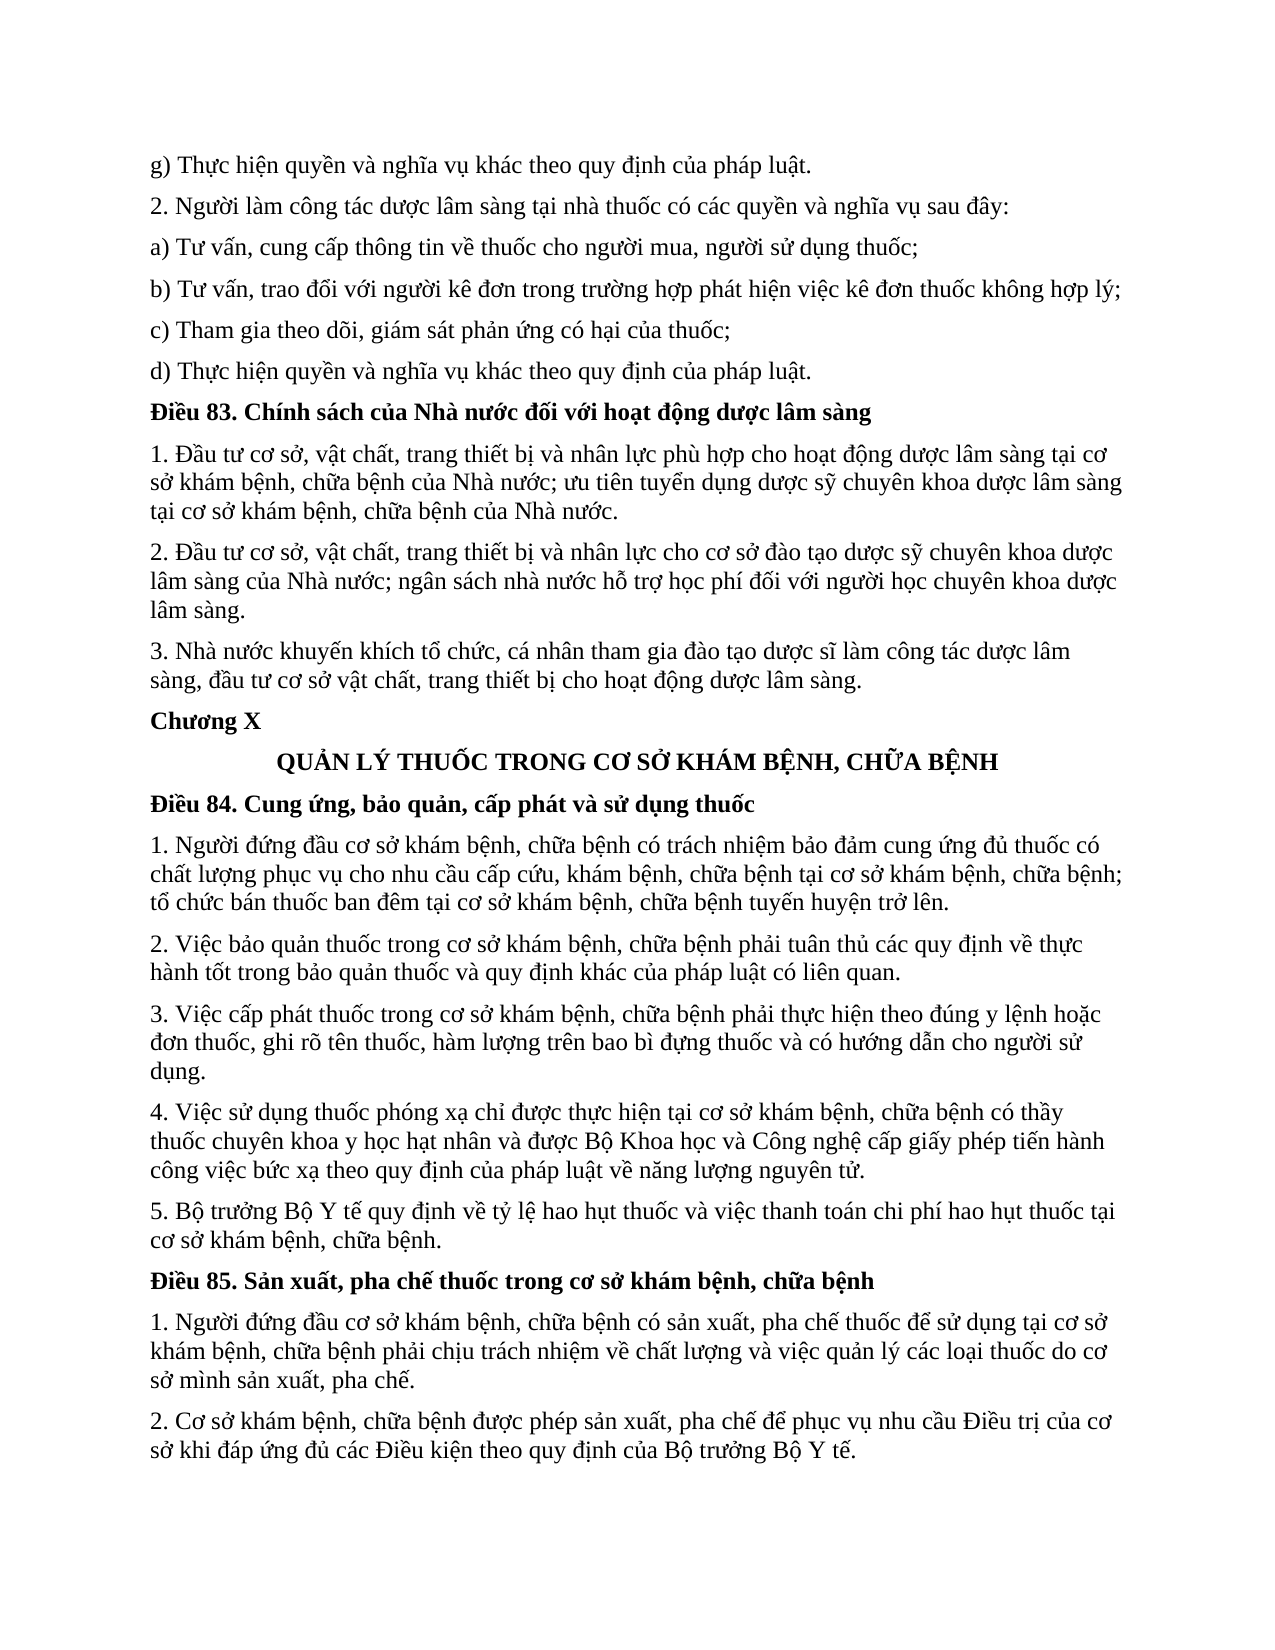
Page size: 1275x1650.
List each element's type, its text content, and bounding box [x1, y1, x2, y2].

text 5. Bộ trưởng Bộ Y tế quy định về tỷ lệ hao hụt thuốc và việc thanh toán chi phí hao hụt thuốc tại cơ sở khám bệnh, chữa bệnh. [150, 1196, 1125, 1254]
text QUẢN LÝ THUỐC TRONG CƠ SỞ KHÁM BỆNH, CHỮA BỆNH [150, 747, 1125, 776]
text Điều 85. Sản xuất, pha chế thuốc trong cơ sở khám bệnh, chữa bệnh [150, 1266, 1125, 1295]
text 1. Người đứng đầu cơ sở khám bệnh, chữa bệnh có trách nhiệm bảo đảm cung ứng đủ thuốc có chất lượng phục vụ cho nhu cầu cấp cứu, khám bệnh, chữa bệnh tại cơ sở khám bệnh, chữa bệnh; tổ chức bán thuốc ban đêm tại cơ sở khám bệnh, chữa bệnh tuyến huyện trở lên. [150, 830, 1125, 916]
text 2. Việc bảo quản thuốc trong cơ sở khám bệnh, chữa bệnh phải tuân thủ các quy định về thực hành tốt trong bảo quản thuốc và quy định khác của pháp luật có liên quan. [150, 929, 1125, 986]
text 2. Đầu tư cơ sở, vật chất, trang thiết bị và nhân lực cho cơ sở đào tạo dược sỹ chuyên khoa dược lâm sàng của Nhà nước; ngân sách nhà nước hỗ trợ học phí đối với người học chuyên khoa dược lâm sàng. [150, 537, 1125, 624]
text Điều 83. Chính sách của Nhà nước đối với hoạt động dược lâm sàng [150, 397, 1125, 426]
text 4. Việc sử dụng thuốc phóng xạ chỉ được thực hiện tại cơ sở khám bệnh, chữa bệnh có thầy thuốc chuyên khoa y học hạt nhân và được Bộ Khoa học và Công nghệ cấp giấy phép tiến hành công việc bức xạ theo quy định của pháp luật về năng lượng nguyên tử. [150, 1097, 1125, 1184]
text 2. Cơ sở khám bệnh, chữa bệnh được phép sản xuất, pha chế để phục vụ nhu cầu Điều trị của cơ sở khi đáp ứng đủ các Điều kiện theo quy định của Bộ trưởng Bộ Y tế. [150, 1406, 1125, 1464]
text 3. Nhà nước khuyến khích tổ chức, cá nhân tham gia đào tạo dược sĩ làm công tác dược lâm sàng, đầu tư cơ sở vật chất, trang thiết bị cho hoạt động dược lâm sàng. [150, 636, 1125, 694]
text c) Tham gia theo dõi, giám sát phản ứng có hại của thuốc; [150, 315, 1125, 344]
text g) Thực hiện quyền và nghĩa vụ khác theo quy định của pháp luật. [150, 150, 1125, 179]
text 1. Người đứng đầu cơ sở khám bệnh, chữa bệnh có sản xuất, pha chế thuốc để sử dụng tại cơ sở khám bệnh, chữa bệnh phải chịu trách nhiệm về chất lượng và việc quản lý các loại thuốc do cơ sở mình sản xuất, pha chế. [150, 1307, 1125, 1394]
text Chương X [150, 706, 1125, 735]
text a) Tư vấn, cung cấp thông tin về thuốc cho người mua, người sử dụng thuốc; [150, 232, 1125, 261]
text 3. Việc cấp phát thuốc trong cơ sở khám bệnh, chữa bệnh phải thực hiện theo đúng y lệnh hoặc đơn thuốc, ghi rõ tên thuốc, hàm lượng trên bao bì đựng thuốc và có hướng dẫn cho người sử dụng. [150, 999, 1125, 1085]
text d) Thực hiện quyền và nghĩa vụ khác theo quy định của pháp luật. [150, 356, 1125, 385]
text 2. Người làm công tác dược lâm sàng tại nhà thuốc có các quyền và nghĩa vụ sau đây: [150, 191, 1125, 220]
text 1. Đầu tư cơ sở, vật chất, trang thiết bị và nhân lực phù hợp cho hoạt động dược lâm sàng tại cơ sở khám bệnh, chữa bệnh của Nhà nước; ưu tiên tuyển dụng dược sỹ chuyên khoa dược lâm sàng tại cơ sở khám bệnh, chữa bệnh của Nhà nước. [150, 439, 1125, 525]
text b) Tư vấn, trao đổi với người kê đơn trong trường hợp phát hiện việc kê đơn thuốc không hợp lý; [150, 274, 1125, 302]
text Điều 84. Cung ứng, bảo quản, cấp phát và sử dụng thuốc [150, 789, 1125, 817]
